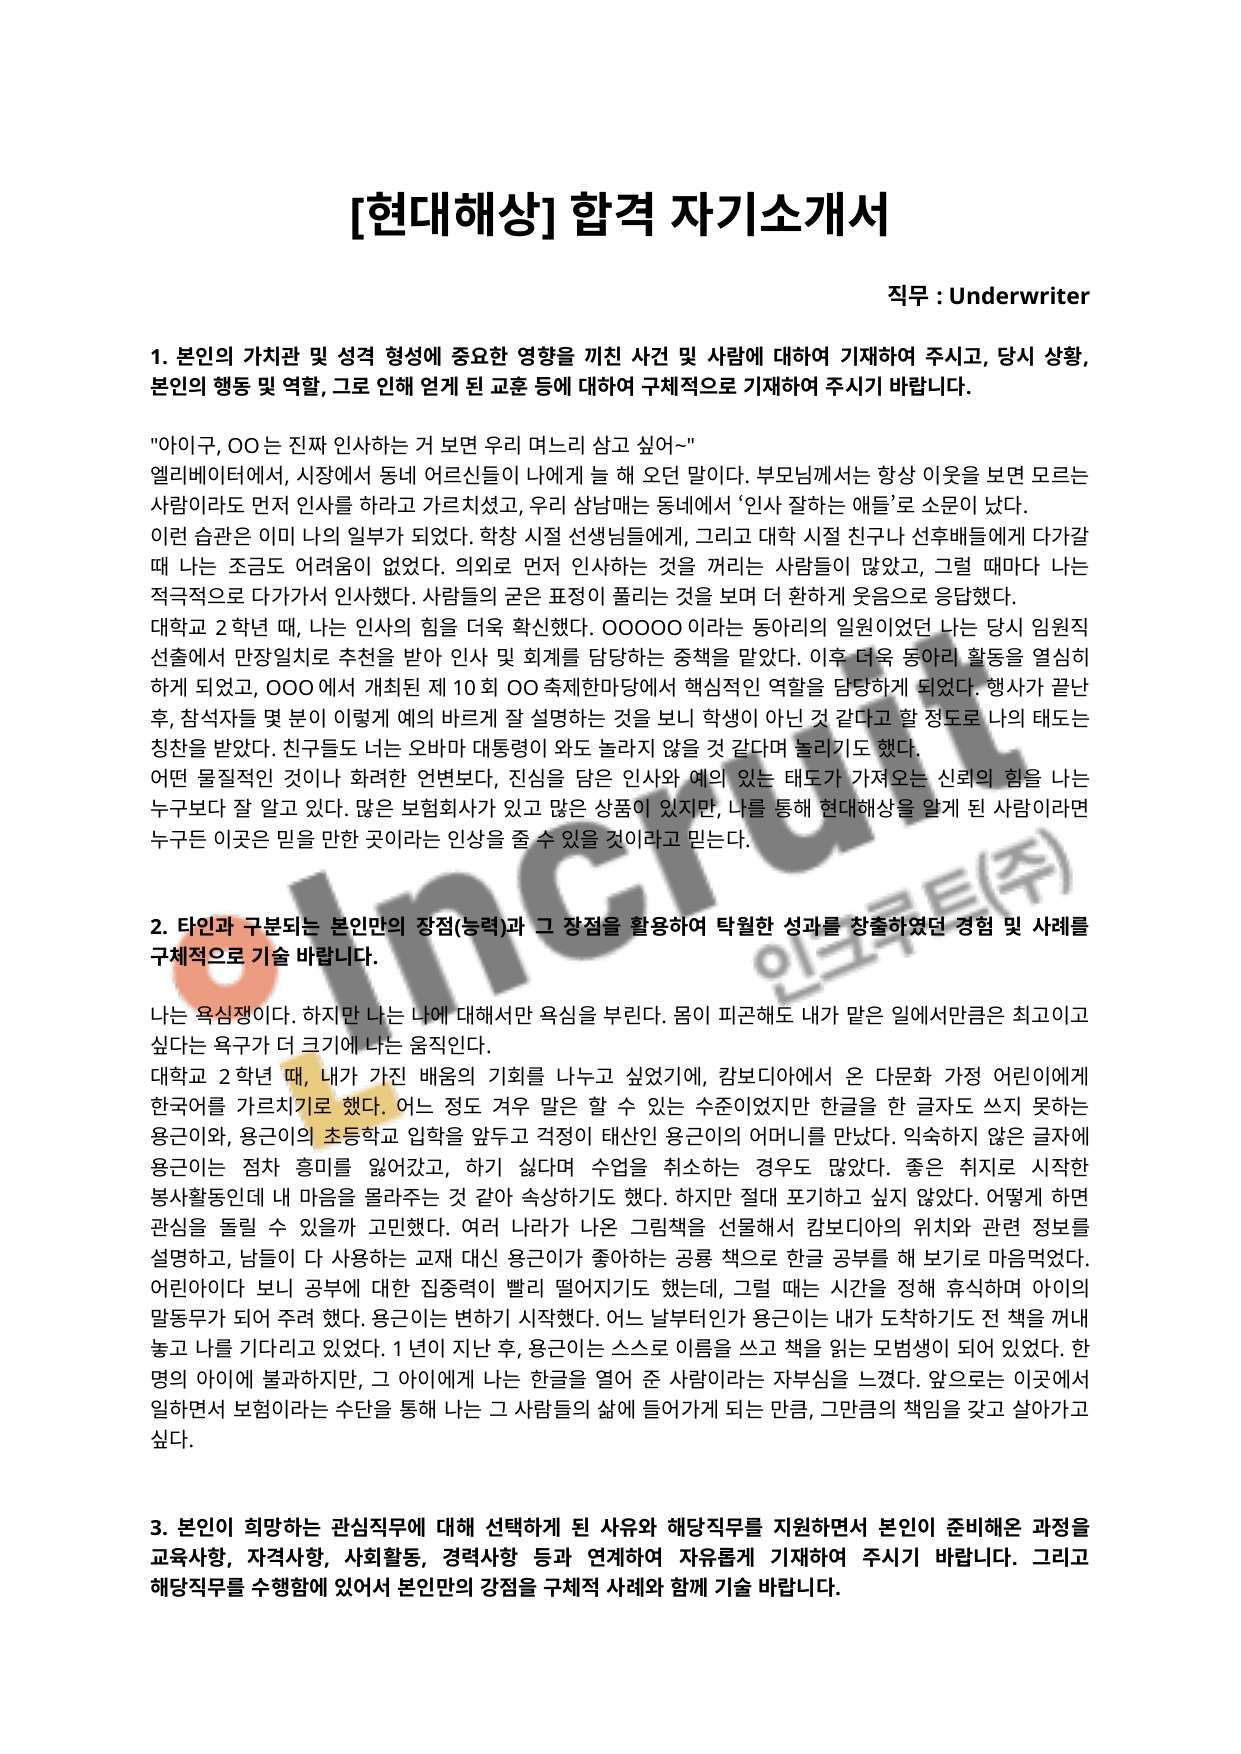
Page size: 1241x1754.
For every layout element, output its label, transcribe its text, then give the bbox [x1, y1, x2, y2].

text 1. 본인의 가치관 및 성격 형성에 중요한 영향을 끼친 사건 및 사람에 대하여 기재하여 주시고, 당시 상황, 본인의 행동 및 역할, 그로 인해 얻게 된 교훈 등에 대하여 구체적으로 기재하여 주시기 바랍니다. [150, 340, 1090, 401]
text 2. 타인과 구분되는 본인만의 장점(능력)과 그 장점을 활용하여 탁월한 성과를 창출하였던 경험 및 사례를 구체적으로 기술 바랍니다. [150, 910, 1090, 971]
text "아이구, OO는 진짜 인사하는 거 보면 우리 며느리 삼고 싶어~" 엘리베이터에서, 시장에서 동네 어르신들이 나에게 늘 해 오던 말이다. 부모님께서는 항상 이웃을 보면 모르는 사람이라도 먼저 인사를 하라고 가르치셨고, 우리 삼남매는 동네에서 ‘인사 잘하는 애들’로 소문이 났다. 이런 습관은 이미 나의 일부가 되었다. 학창 시절 선생님들에게, 그리고 대학 시절 친구나 선후배들에게 다가갈 때 나는 조금도 어려움이 없었다. 의외로 먼저 인사하는 것을 꺼리는 사람들이 많았고, 그럴 때마다 나는 적극적으로 다가가서 인사했다. 사람들의 굳은 표정이 풀리는 것을 보며 더 환하게 웃음으로 응답했다. 대학교 2학년 때, 나는 인사의 힘을 더욱 확신했다. OOOOO이라는 동아리의 일원이었던 나는 당시 임원직 선출에서 만장일치로 추천을 받아 인사 및 회계를 담당하는 중책을 맡았다. 이후 더욱 동아리 활동을 열심히 하게 되었고, OOO에서 개최된 제10회 OO축제한마당에서 핵심적인 역할을 담당하게 되었다. 행사가 끝난 후, 참석자들 몇 분이 이렇게 예의 바르게 잘 설명하는 것을 보니 학생이 아닌 것 같다고 할 정도로 나의 태도는 칭찬을 받았다. 친구들도 너는 오바마 대통령이 와도 놀라지 않을 것 같다며 놀리기도 했다. 어떤 물질적인 것이나 화려한 언변보다, 진심을 담은 인사와 예의 있는 태도가 가져오는 신뢰의 힘을 나는 누구보다 잘 알고 있다. 많은 보험회사가 있고 많은 상품이 있지만, 나를 통해 현대해상을 알게 된 사람이라면 누구든 이곳은 믿을 만한 곳이라는 인상을 줄 수 있을 것이라고 믿는다. [150, 429, 1090, 853]
picture [150, 595, 1091, 1186]
text 3. 본인이 희망하는 관심직무에 대해 선택하게 된 사유와 해당직무를 지원하면서 본인이 준비해온 과정을 교육사항, 자격사항, 사회활동, 경력사항 등과 연계하여 자유롭게 기재하여 주시기 바랍니다. 그리고 해당직무를 수행함에 있어서 본인만의 강점을 구체적 사례와 함께 기술 바랍니다. [150, 1511, 1090, 1602]
text 나는 욕심쟁이다. 하지만 나는 나에 대해서만 욕심을 부린다. 몸이 피곤해도 내가 맡은 일에서만큼은 최고이고 싶다는 욕구가 더 크기에 나는 움직인다. 대학교 2학년 때, 내가 가진 배움의 기회를 나누고 싶었기에, 캄보디아에서 온 다문화 가정 어린이에게 한국어를 가르치기로 했다. 어느 정도 겨우 말은 할 수 있는 수준이었지만 한글을 한 글자도 쓰지 못하는 용근이와, 용근이의 초등학교 입학을 앞두고 걱정이 태산인 용근이의 어머니를 만났다. 익숙하지 않은 글자에 용근이는 점차 흥미를 잃어갔고, 하기 싫다며 수업을 취소하는 경우도 많았다. 좋은 취지로 시작한 봉사활동인데 내 마음을 몰라주는 것 같아 속상하기도 했다. 하지만 절대 포기하고 싶지 않았다. 어떻게 하면 관심을 돌릴 수 있을까 고민했다. 여러 나라가 나온 그림책을 선물해서 캄보디아의 위치와 관련 정보를 설명하고, 남들이 다 사용하는 교재 대신 용근이가 좋아하는 공룡 책으로 한글 공부를 해 보기로 마음먹었다. 어린아이다 보니 공부에 대한 집중력이 빨리 떨어지기도 했는데, 그럴 때는 시간을 정해 휴식하며 아이의 말동무가 되어 주려 했다. 용근이는 변하기 시작했다. 어느 날부터인가 용근이는 내가 도착하기도 전 책을 꺼내 놓고 나를 기다리고 있었다. 1년이 지난 후, 용근이는 스스로 이름을 쓰고 책을 읽는 모범생이 되어 있었다. 한 명의 아이에 불과하지만, 그 아이에게 나는 한글을 열어 준 사람이라는 자부심을 느꼈다. 앞으로는 이곳에서 일하면서 보험이라는 수단을 통해 나는 그 사람들의 삶에 들어가게 되는 만큼, 그만큼의 책임을 갖고 살아가고 싶다. [150, 999, 1090, 1454]
text 직무 : Underwriter [150, 278, 1090, 311]
text [현대해상] 합격 자기소개서 [150, 177, 1090, 247]
